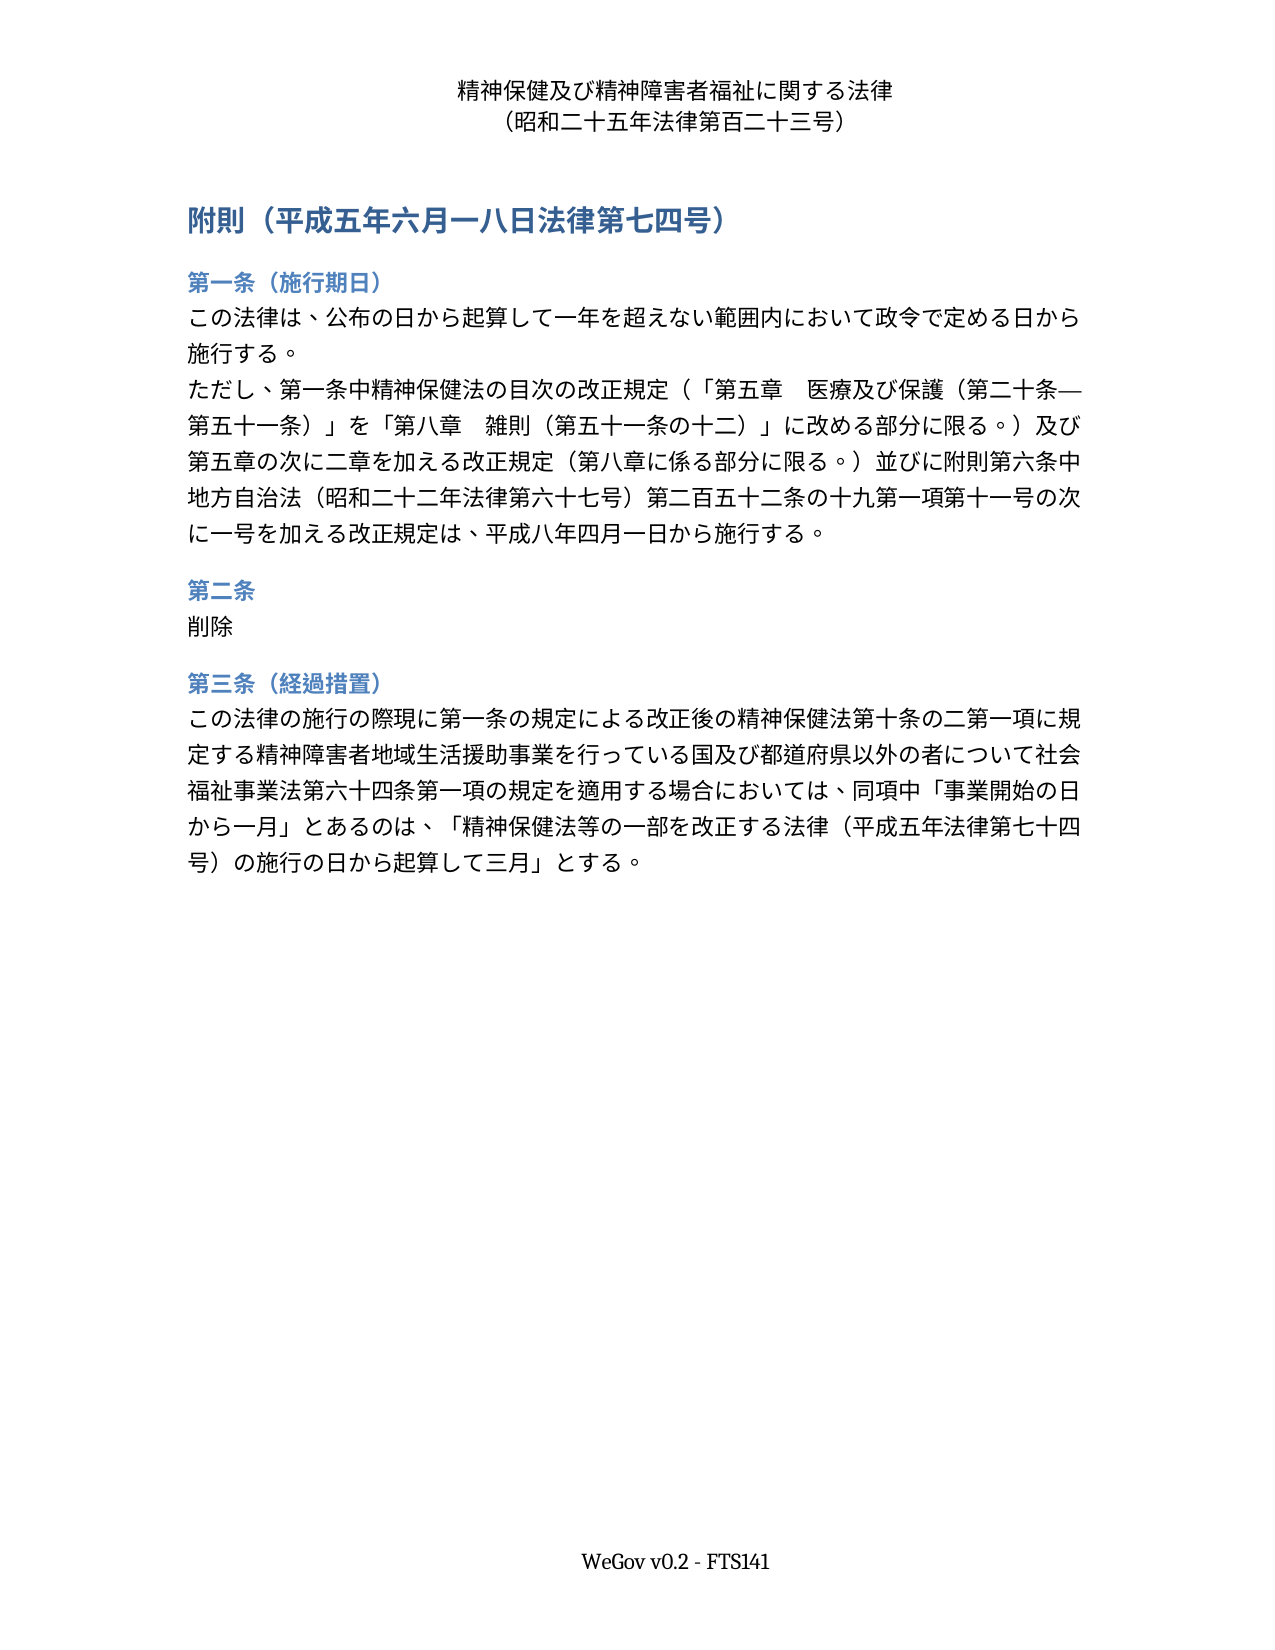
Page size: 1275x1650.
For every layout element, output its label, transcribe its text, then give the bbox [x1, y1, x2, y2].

subtitle 第三条（経過措置） [187, 667, 1087, 699]
subtitle 第二条 [187, 575, 1087, 606]
text この法律は、公布の日から起算して一年を超えない範囲内において政令で定める日から施行する。 ただし、第一条中精神保健法の目次の改正規定（「第五章 医療及び保護（第二十条―第五十一条）」を「第八章 雑則（第五十一条の十二）」に改める部分に限る。）及び第五章の次に二章を加える改正規定（第八章に係る部分に限る。）並びに附則第六条中地方自治法（昭和二十二年法律第六十七号）第二百五十二条の十九第一項第十一号の次に一号を加える改正規定は、平成八年四月一日から施行する。 [187, 302, 1087, 549]
text この法律の施行の際現に第一条の規定による改正後の精神保健法第十条の二第一項に規定する精神障害者地域生活援助事業を行っている国及び都道府県以外の者について社会福祉事業法第六十四条第一項の規定を適用する場合においては、同項中「事業開始の日から一月」とあるのは、「精神保健法等の一部を改正する法律（平成五年法律第七十四号）の施行の日から起算して三月」とする。 [187, 703, 1087, 878]
subtitle 附則（平成五年六月一八日法律第七四号） [187, 200, 1087, 240]
text 削除 [187, 611, 1087, 642]
subtitle 第一条（施行期日） [187, 266, 1087, 298]
